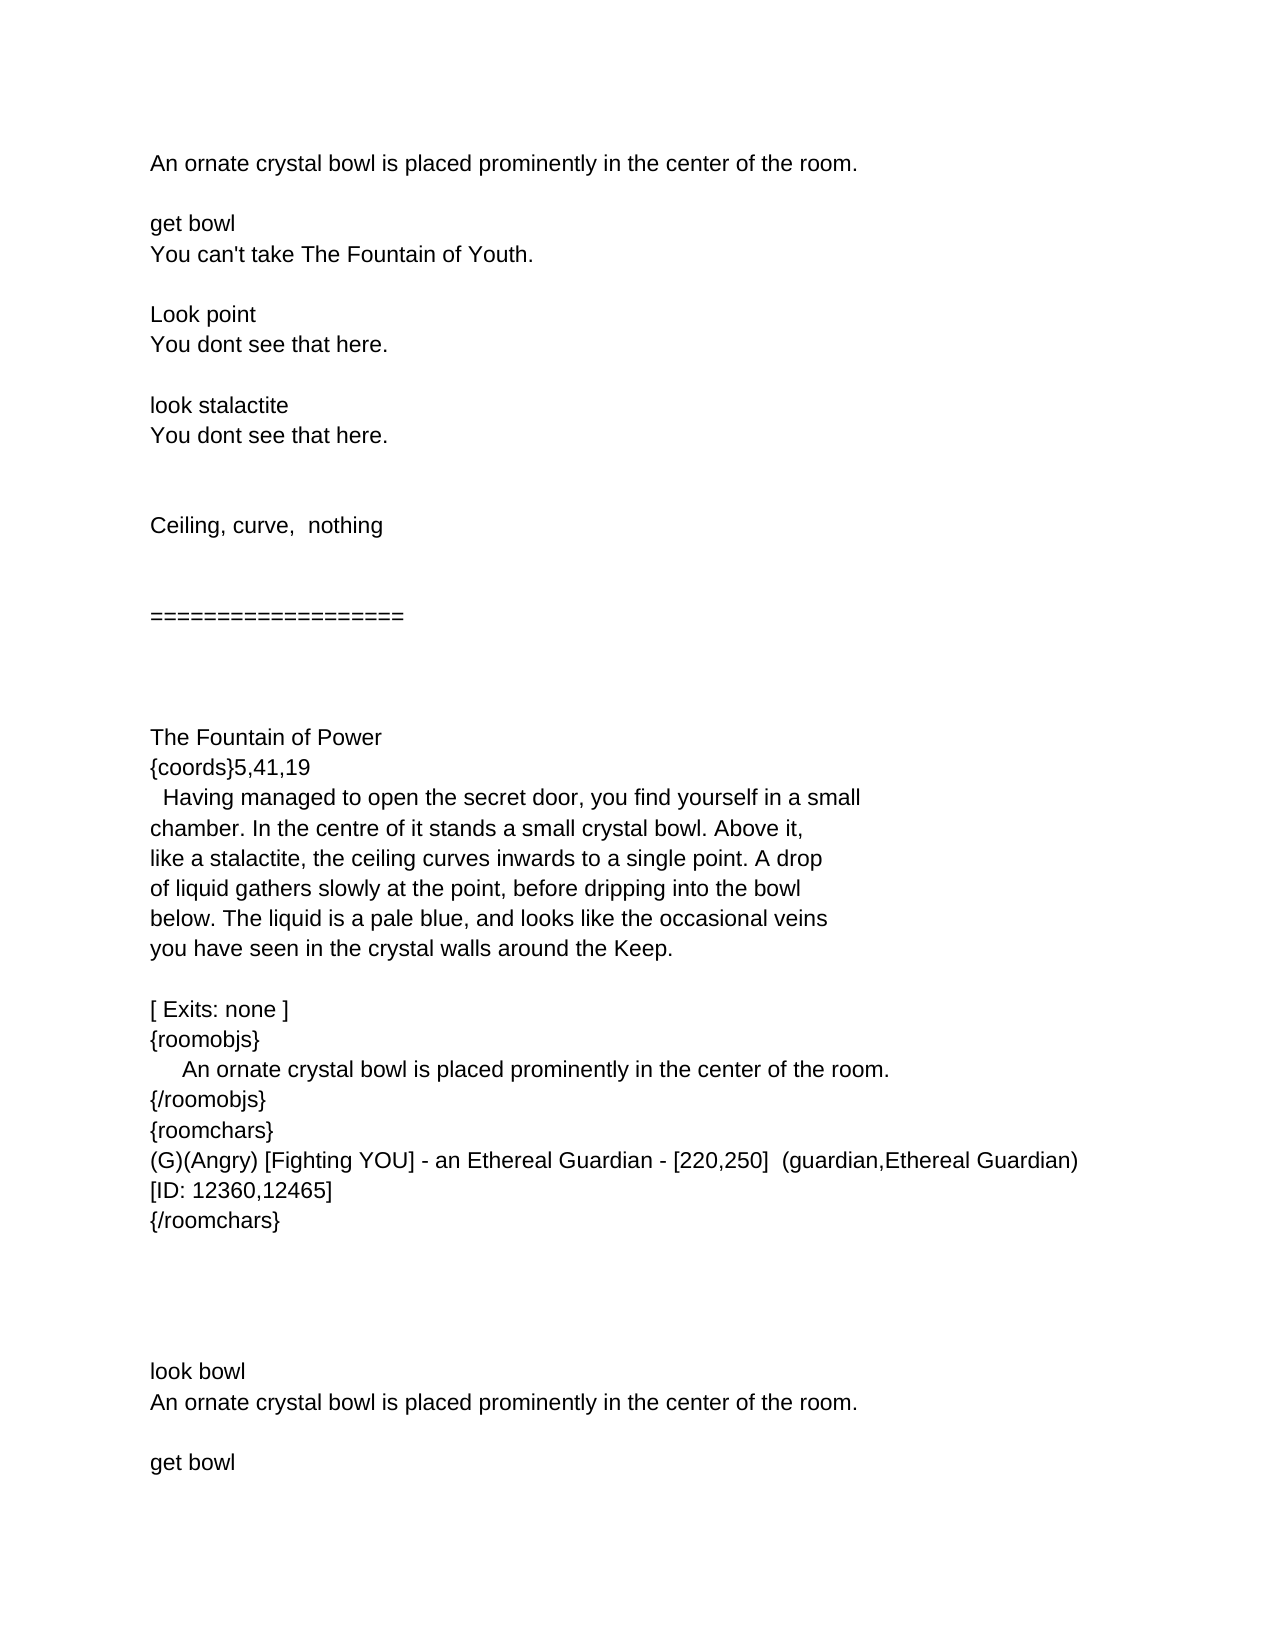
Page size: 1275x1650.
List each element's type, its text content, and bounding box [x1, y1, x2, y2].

text {/roomobjs} [150, 1086, 1125, 1113]
text {roomchars} [150, 1117, 1125, 1143]
text You dont see that here. [150, 422, 1125, 448]
text below. The liquid is a pale blue, and looks like the occasional veins [150, 905, 1125, 932]
text look stalactite [150, 392, 1125, 418]
text Ceiling, curve, nothing [150, 512, 1125, 539]
text =================== [150, 603, 1125, 629]
text Look point [150, 301, 1125, 327]
text (G)(Angry) [Fighting YOU] - an Ethereal Guardian - [220,250] (guardian,Ethereal Guardian) [ID: 12360,12465] [150, 1147, 1125, 1203]
text {coords}5,41,19 [150, 754, 1125, 781]
text of liquid gathers slowly at the point, before dripping into the bowl [150, 875, 1125, 901]
text Having managed to open the secret door, you find yourself in a small [150, 784, 1125, 811]
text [150, 150, 1125, 176]
text {roomobjs} [150, 1026, 1125, 1052]
text get bowl [150, 1449, 1125, 1475]
text An ornate crystal bowl is placed prominently in the center of the room. [150, 1388, 1125, 1415]
text {/roomchars} [150, 1207, 1125, 1234]
text You can't take The Fountain of Youth. [150, 241, 1125, 267]
text The Fountain of Power [150, 724, 1125, 750]
text you have seen in the crystal walls around the Keep. [150, 935, 1125, 962]
text get bowl [150, 210, 1125, 237]
text An ornate crystal bowl is placed prominently in the center of the room. [150, 1056, 1125, 1083]
text [ Exits: none ] [150, 996, 1125, 1022]
text You dont see that here. [150, 331, 1125, 358]
text like a stalactite, the ceiling curves inwards to a single point. A drop [150, 845, 1125, 871]
text chamber. In the centre of it stands a small crystal bowl. Above it, [150, 814, 1125, 841]
text look bowl [150, 1358, 1125, 1385]
